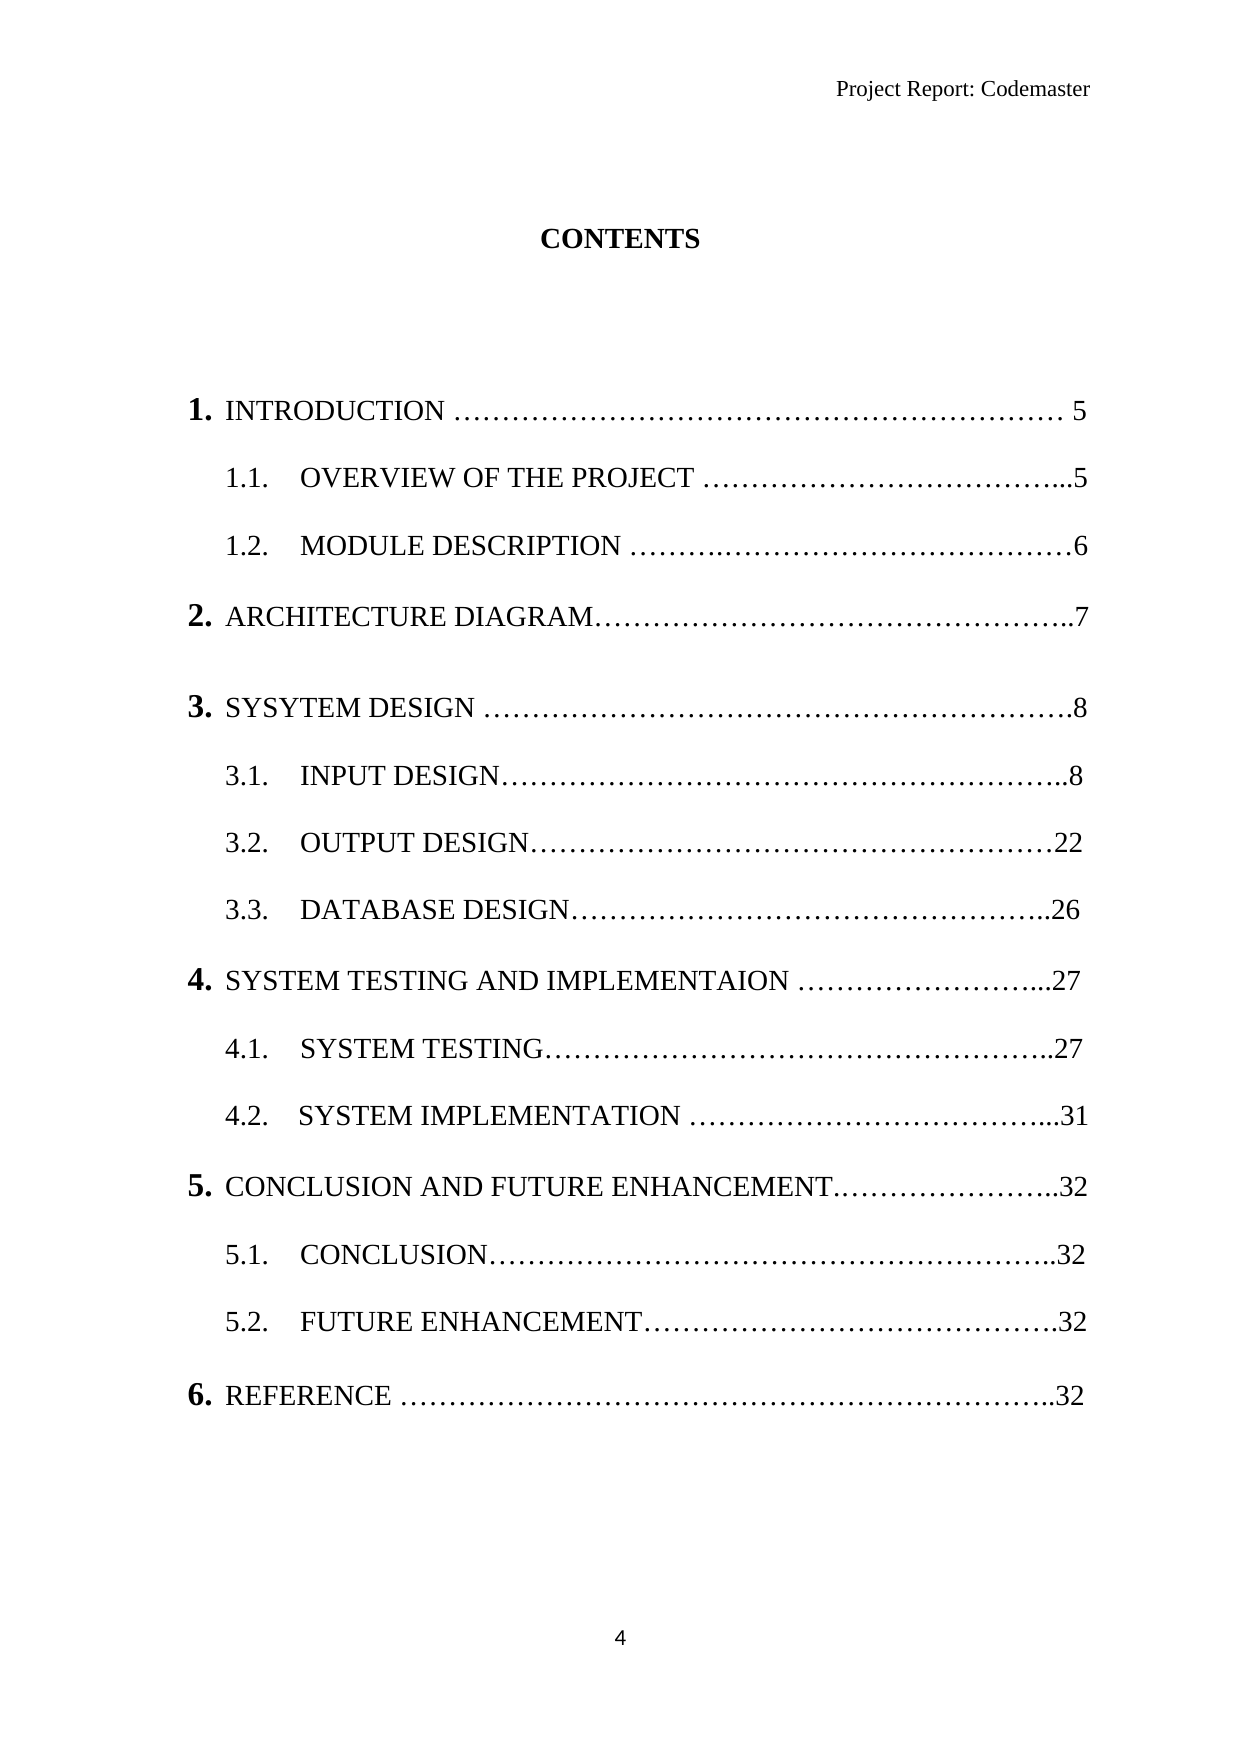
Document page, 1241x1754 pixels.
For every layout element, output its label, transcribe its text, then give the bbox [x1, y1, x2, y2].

list OVERVIEW OF THE PROJECT ………………………………...5 [225, 461, 1090, 494]
list ARCHITECTURE DIAGRAM…………………………………………..7 [187, 595, 1090, 633]
list FUTURE ENHANCEMENT…………………………………….32 [225, 1304, 1090, 1338]
list 4.2. SYSTEM IMPLEMENTATION ………………………………...31 [225, 1098, 1090, 1132]
list REFERENCE …………………………………………………………..32 [187, 1374, 1090, 1412]
list OUTPUT DESIGN………………………………………………22 [225, 825, 1090, 859]
list CONCLUSION AND FUTURE ENHANCEMENT.…………………..32 [187, 1166, 1090, 1204]
list INPUT DESIGN…………………………………………………..8 [225, 758, 1090, 792]
list MODULE DESCRIPTION ……….………………………………6 [225, 528, 1090, 561]
list SYSTEM TESTING AND IMPLEMENTAION ……………………...27 [187, 959, 1090, 998]
list SYSYTEM DESIGN …………………………………………………….8 [187, 686, 1090, 725]
list SYSTEM TESTING……………………………………………..27 [225, 1031, 1090, 1065]
text CONTENTS [150, 221, 1090, 254]
list DATABASE DESIGN…………………………………………..26 [225, 892, 1090, 926]
list INTRODUCTION ……………………………………………………… 5 [187, 389, 1090, 427]
list CONCLUSION…………………………………………………..32 [225, 1237, 1090, 1271]
